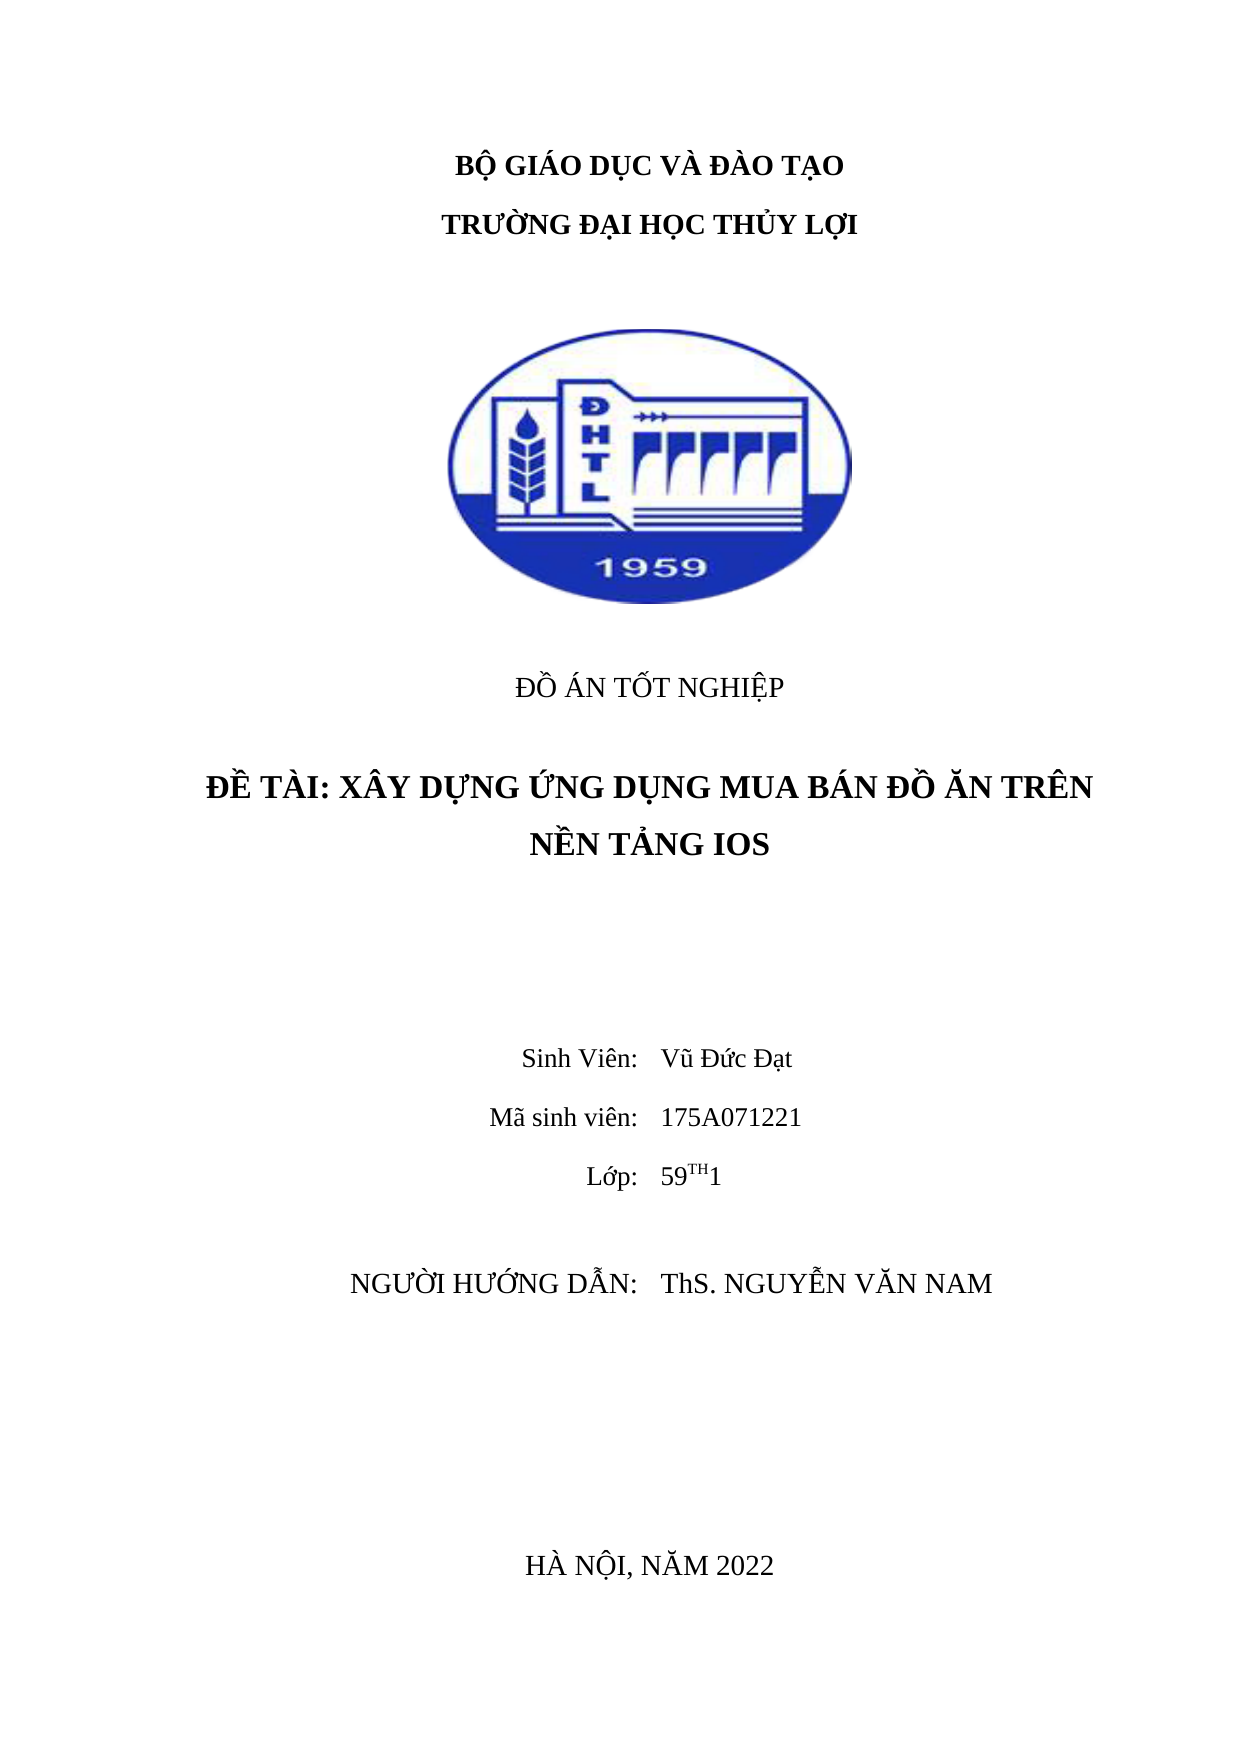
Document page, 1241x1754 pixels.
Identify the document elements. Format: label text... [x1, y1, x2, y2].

text ĐỒ ÁN TỐT NGHIỆP [177, 670, 1122, 703]
table_header Vũ Đức Đạt [649, 1029, 1122, 1088]
text đề tài: XÂY DỰNG ỨNG DỤNG MUA BÁN ĐỒ ĂN TRÊN NỀN TẢNG IOS [177, 767, 1122, 863]
table_header Sinh Viên: [189, 1029, 649, 1088]
text HÀ NỘI, NĂM 2022 [177, 1548, 1122, 1582]
table_header ThS. NGUYỄN VĂN NAM [649, 1253, 1122, 1315]
picture [447, 329, 852, 604]
table_cell Mã sinh viên: [189, 1088, 649, 1147]
table_cell Lớp: [189, 1148, 649, 1207]
text BỘ GIÁO DỤC VÀ ĐÀO TẠO [177, 148, 1122, 181]
table_cell 59TH1 [649, 1148, 1122, 1207]
text TRƯỜNG ĐẠI HỌC THỦY LỢI [177, 207, 1122, 241]
table_cell 175A071221 [649, 1088, 1122, 1147]
table_header NGƯỜI HƯỚNG DẪN: [189, 1253, 649, 1315]
